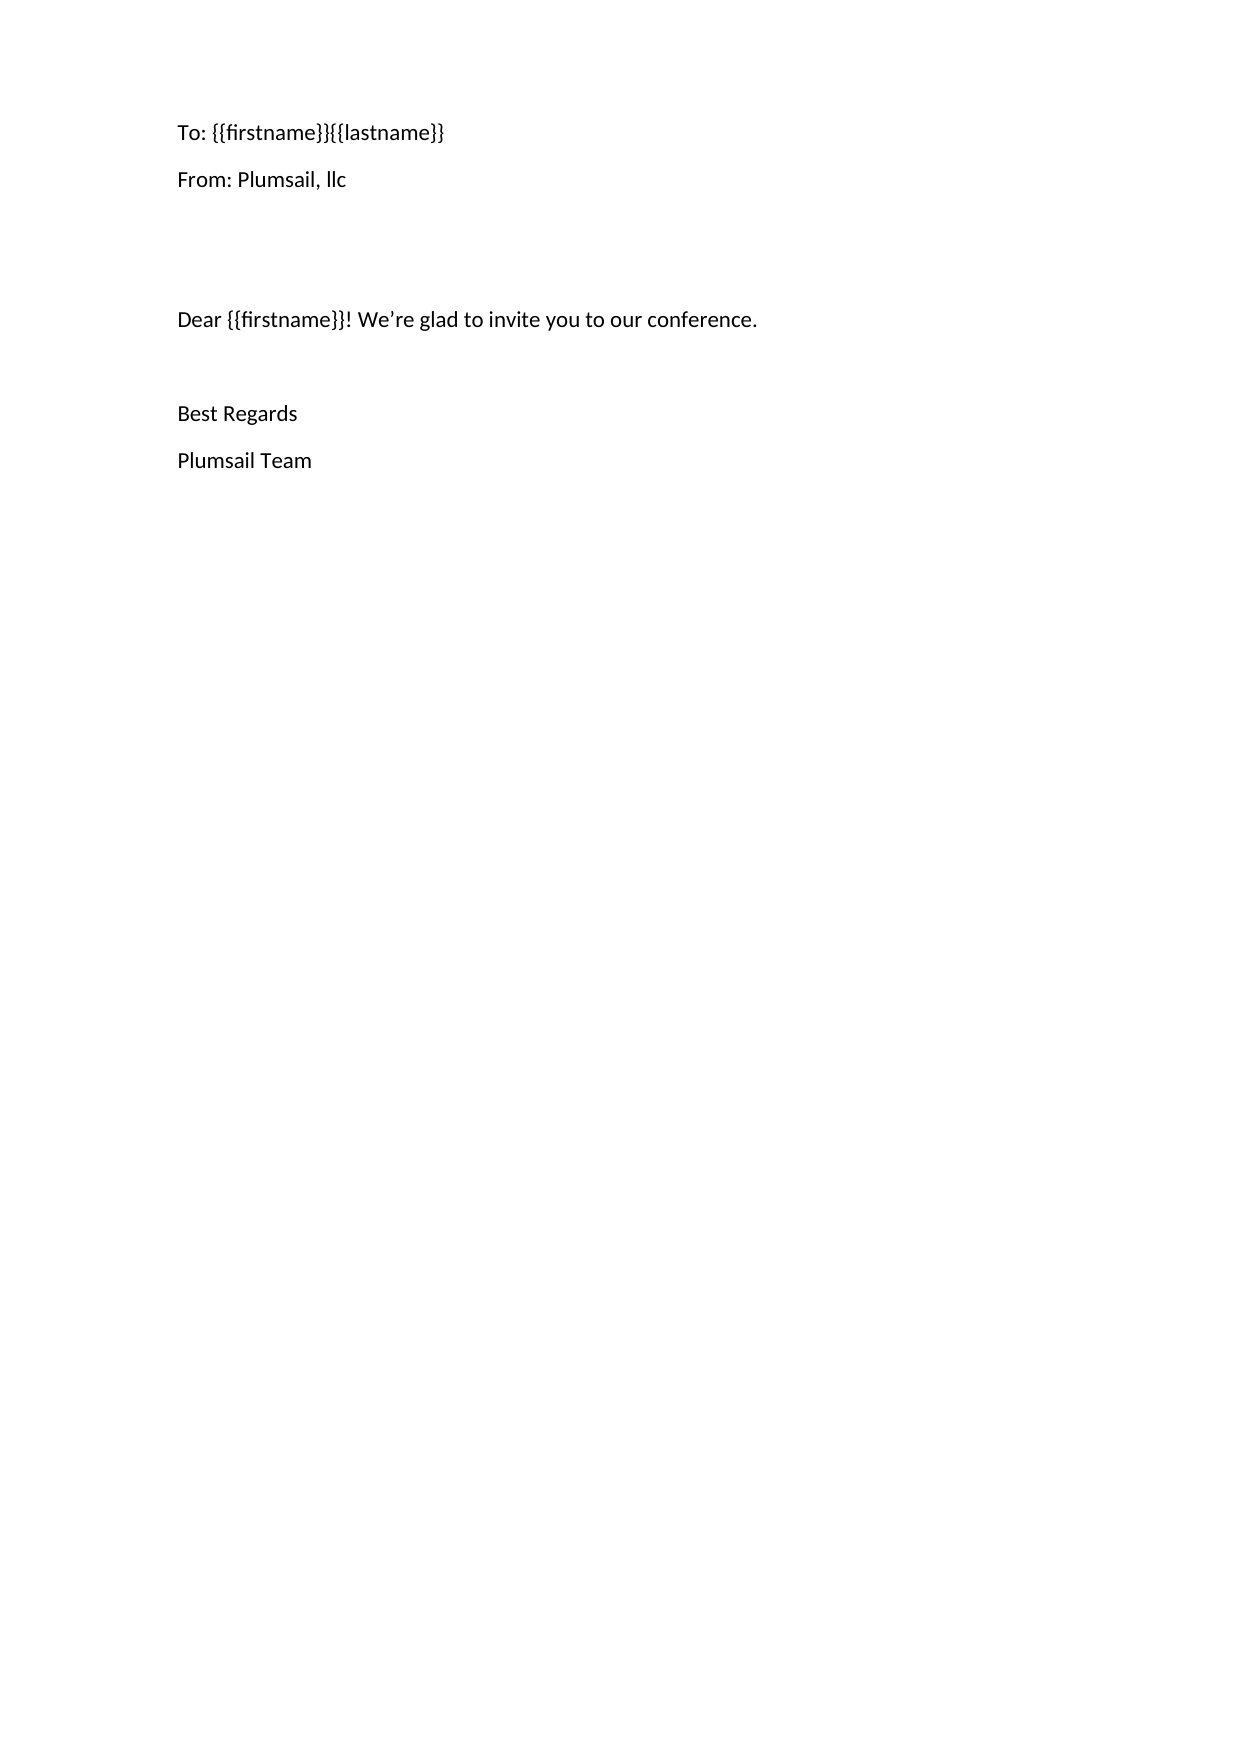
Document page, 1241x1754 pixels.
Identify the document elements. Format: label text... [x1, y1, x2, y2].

text Dear {{firstname}}! We’re glad to invite you to our conference. [177, 306, 1152, 334]
text Plumsail Team [177, 446, 1152, 474]
text Best Regards [177, 399, 1152, 427]
text From: Plumsail, llc [177, 165, 1152, 193]
text To: {{firstname}}{{lastname}} [177, 118, 1152, 146]
